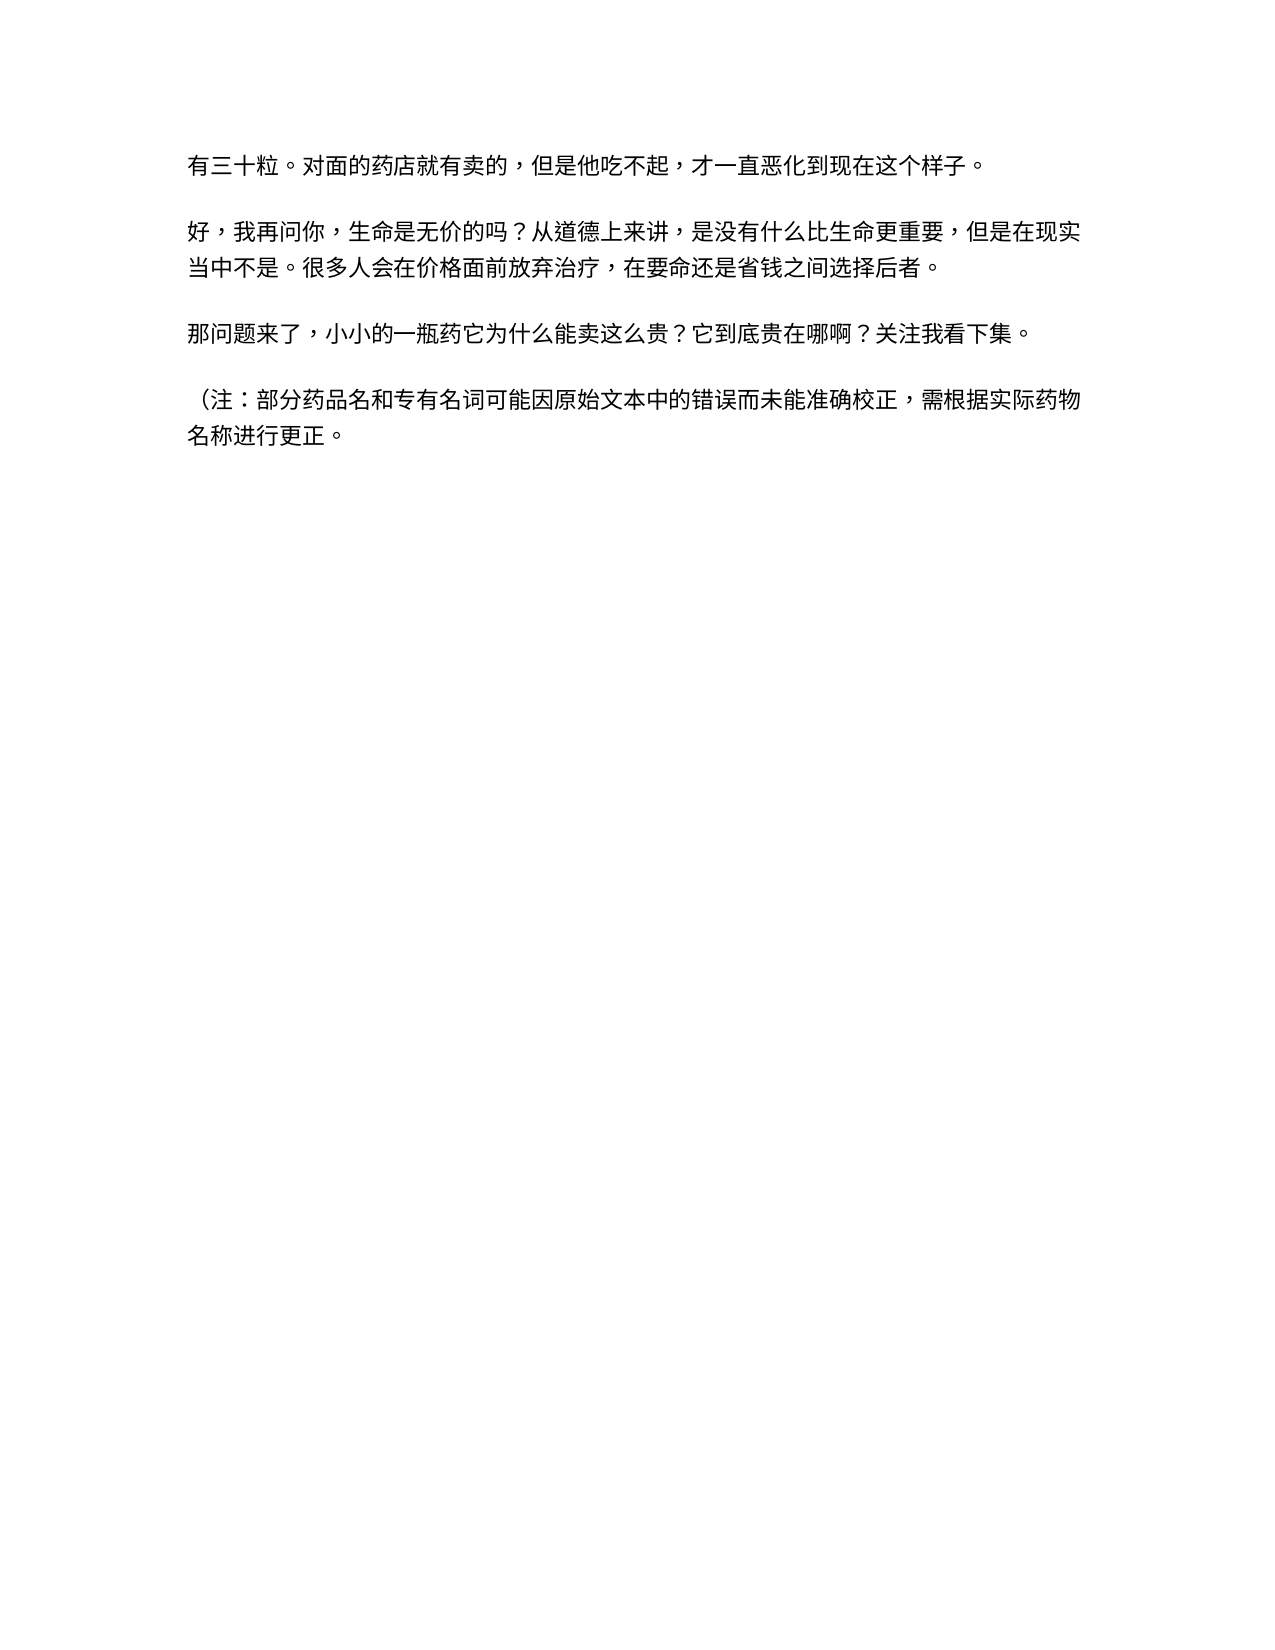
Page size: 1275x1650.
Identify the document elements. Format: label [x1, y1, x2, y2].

text [187, 150, 1087, 452]
